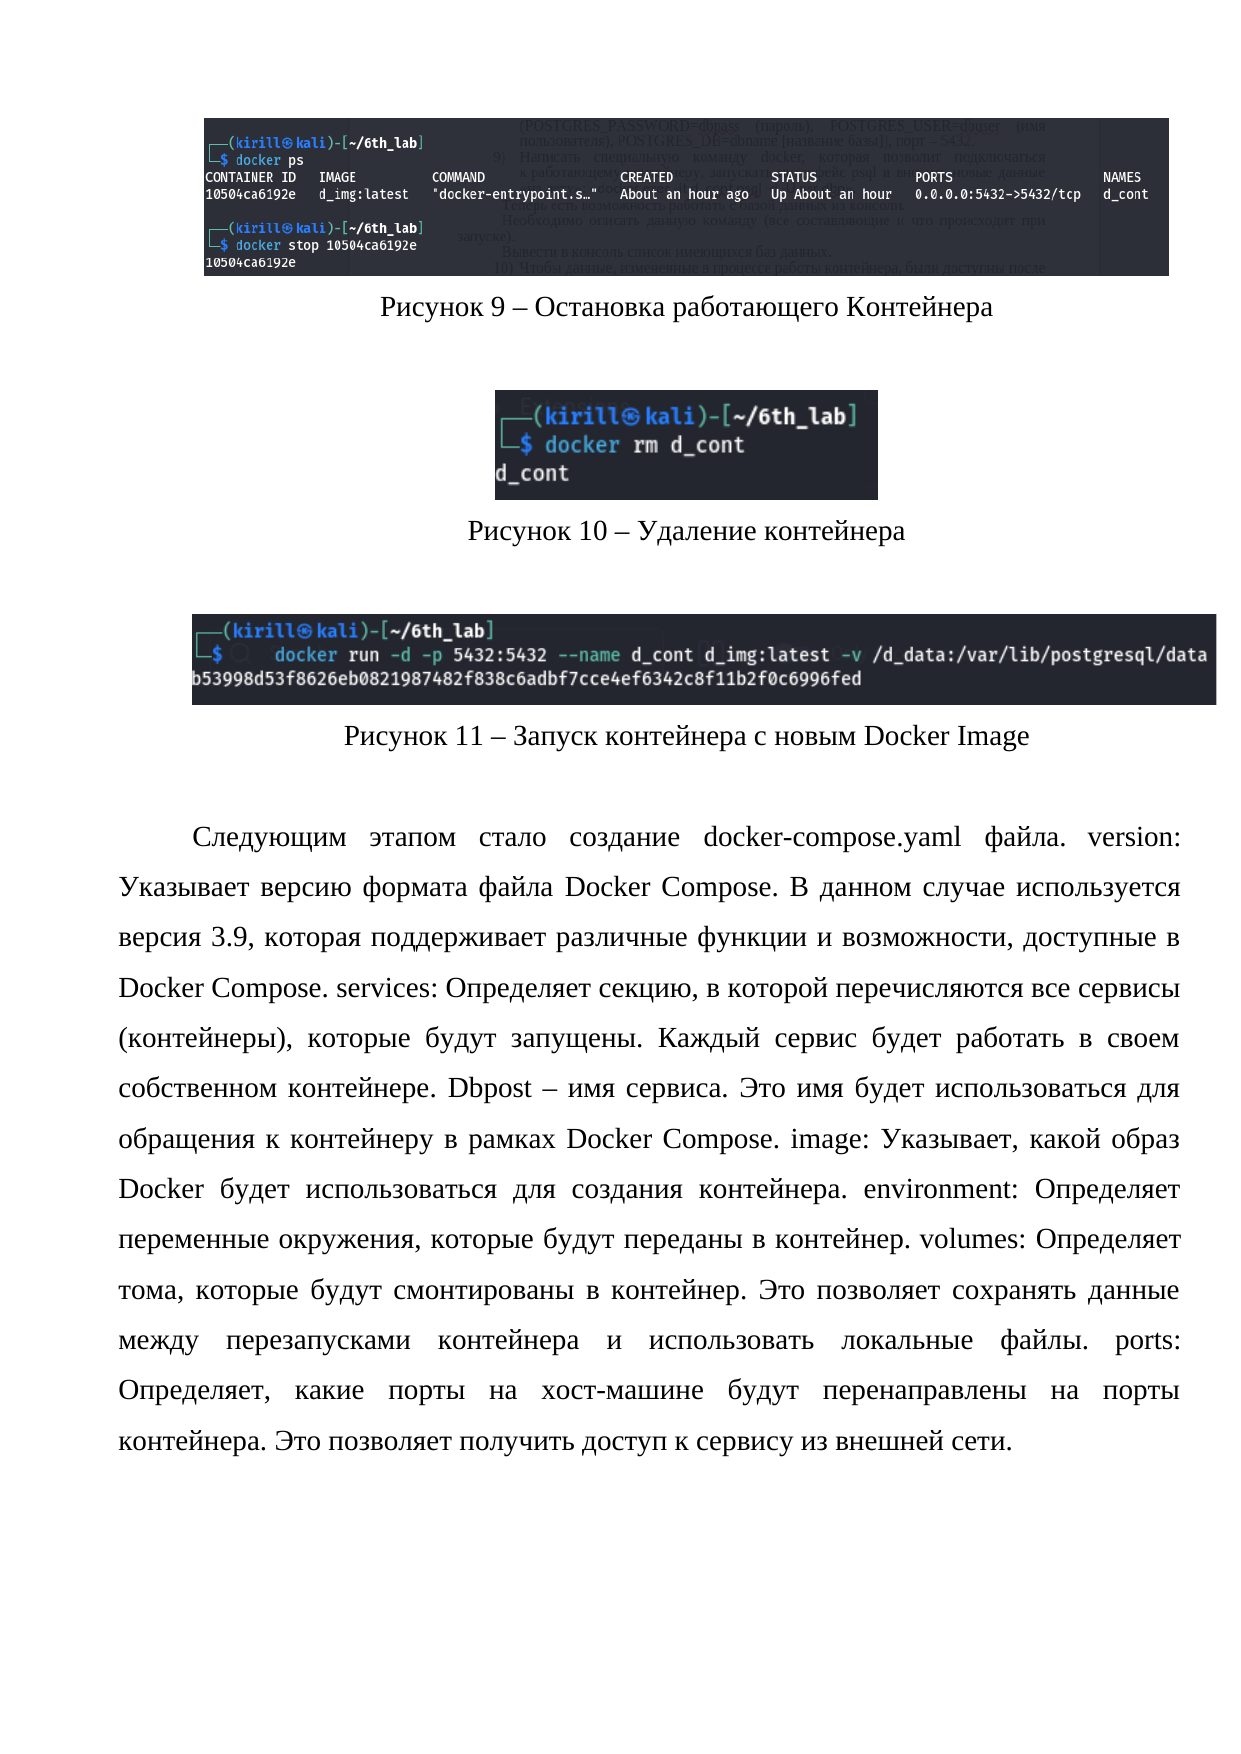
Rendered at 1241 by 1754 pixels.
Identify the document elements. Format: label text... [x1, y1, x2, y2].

picture [495, 390, 878, 500]
picture [204, 118, 1169, 276]
text Рисунок 10 – Удаление контейнера [118, 513, 1181, 547]
picture [192, 614, 1217, 705]
text Рисунок 9 – Остановка работающего Контейнера [118, 289, 1181, 323]
text Рисунок 11 – Запуск контейнера с новым Docker Image [118, 718, 1181, 752]
text Следующим этапом стало создание docker-compose.yaml файла. version: Указывает версию формата файла Docker Compose. В данном случае используется версия 3.9, которая поддерживает различные функции и возможности, доступные в Docker Compose. services: Определяет секцию, в которой перечисляются все сервисы (контейнеры), которые будут запущены. Каждый сервис будет работать в своем собственном контейнере. Dbpost – имя сервиса. Это имя будет использоваться для обращения к контейнеру в рамках Docker Compose. image: Указывает, какой образ Docker будет использоваться для создания контейнера. environment: Определяет переменные окружения, которые будут переданы в контейнер. volumes: Определяет тома, которые будут смонтированы в контейнер. Это позволяет сохранять данные между перезапусками контейнера и использовать локальные файлы. ports: Определяет, какие порты на хост-машине будут перенаправлены на порты контейнера. Это позволяет получить доступ к сервису из внешней сети. [118, 819, 1181, 1456]
